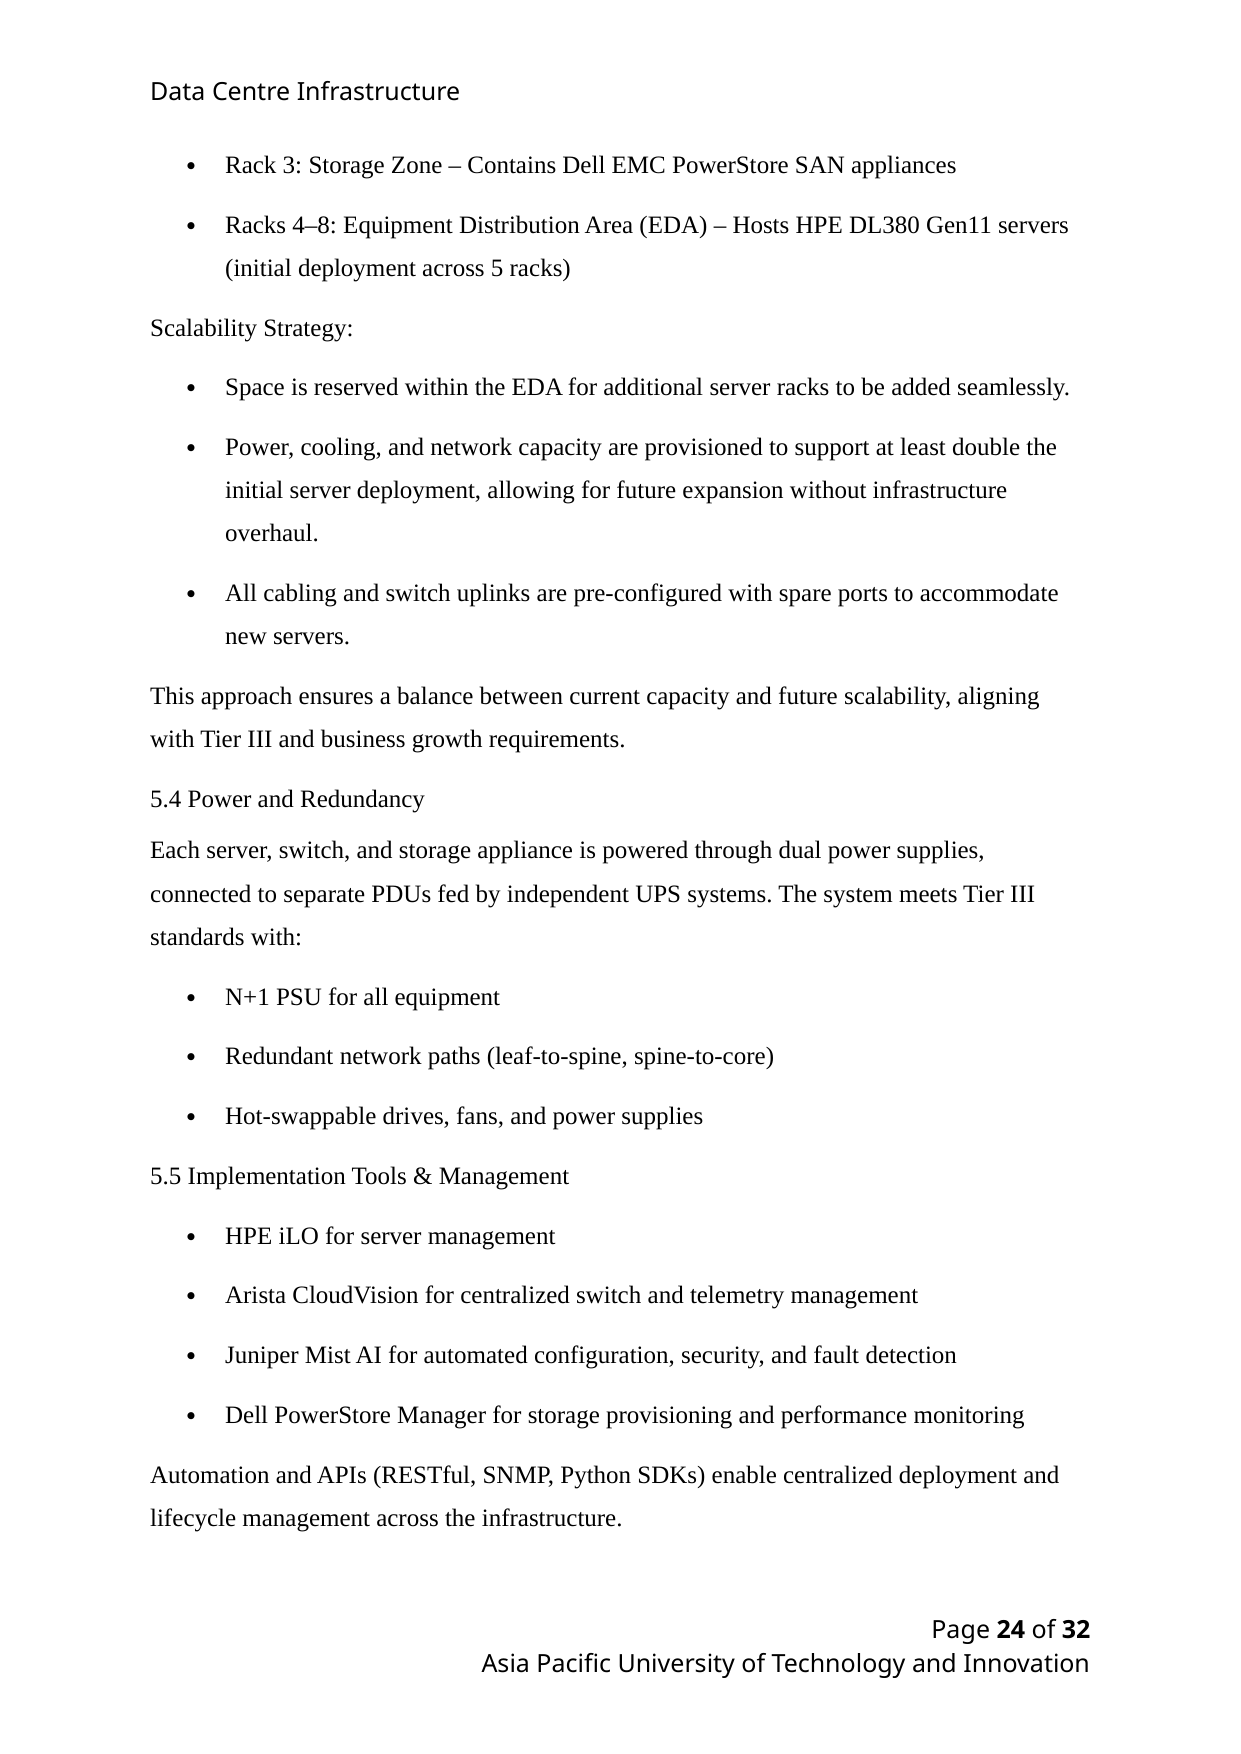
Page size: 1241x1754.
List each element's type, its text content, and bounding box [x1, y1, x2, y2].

text Automation and APIs (RESTful, SNMP, Python SDKs) enable centralized deployment and lifecycle management across the infrastructure. [150, 1460, 1090, 1532]
text Each server, switch, and storage appliance is powered through dual power supplies, connected to separate PDUs fed by independent UPS systems. The system meets Tier III standards with: [150, 836, 1090, 951]
list Power, cooling, and network capacity are provisioned to support at least double the initial server deployment, allowing for future expansion without infrastructure overhaul. [187, 432, 1090, 547]
list All cabling and switch uplinks are pre-configured with spare ports to accommodate new servers. [187, 578, 1090, 650]
list Rack 3: Storage Zone – Contains Dell EMC PowerStore SAN appliances [187, 150, 1090, 179]
list Space is reserved within the EDA for additional server racks to be added seamlessly. [187, 372, 1090, 401]
text This approach ensures a balance between current capacity and future scalability, aligning with Tier III and business growth requirements. [150, 681, 1090, 753]
list Hot-swappable drives, fans, and power supplies [187, 1101, 1090, 1130]
subtitle 5.4 Power and Redundancy [150, 784, 1090, 813]
list Juniper Mist AI for automated configuration, security, and fault detection [187, 1340, 1090, 1369]
list Arista CloudVision for centralized switch and telemetry management [187, 1281, 1090, 1309]
list Racks 4–8: Equipment Distribution Area (EDA) – Hosts HPE DL380 Gen11 servers (initial deployment across 5 racks) [187, 210, 1090, 282]
list HPE iLO for server management [187, 1221, 1090, 1249]
list Redundant network paths (leaf-to-spine, spine-to-core) [187, 1041, 1090, 1070]
list N+1 PSU for all equipment [187, 982, 1090, 1010]
text Scalability Strategy: [150, 313, 1090, 341]
list Dell PowerStore Manager for storage provisioning and performance monitoring [187, 1400, 1090, 1429]
text 5.5 Implementation Tools & Management [150, 1161, 1090, 1190]
